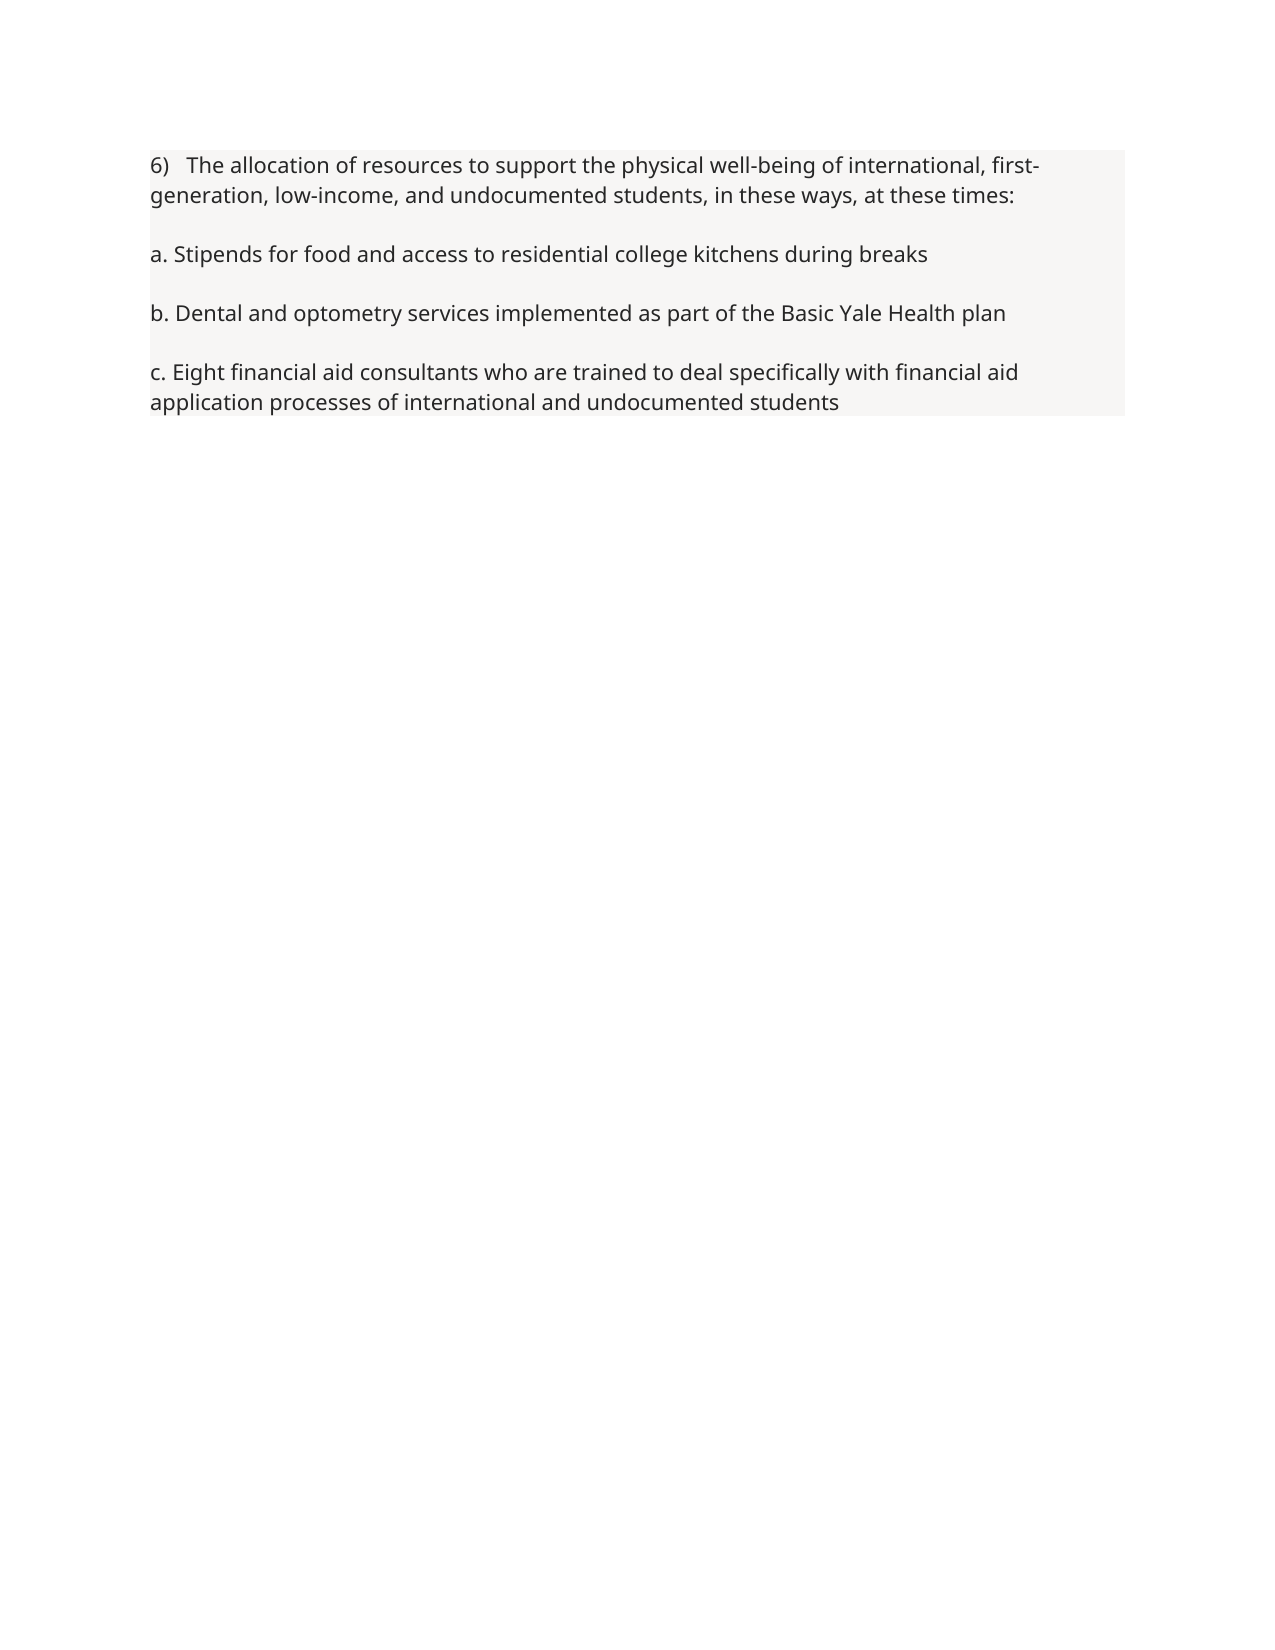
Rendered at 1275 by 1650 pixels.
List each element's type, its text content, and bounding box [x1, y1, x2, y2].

text b. Dental and optometry services implemented as part of the Basic Yale Health plan [150, 298, 1125, 327]
text c. Eight financial aid consultants who are trained to deal specifically with financial aid application processes of international and undocumented students [150, 357, 1125, 416]
text 6) The allocation of resources to support the physical well-being of international, first-generation, low-income, and undocumented students, in these ways, at these times: [150, 150, 1125, 209]
text a. Stipends for food and access to residential college kitchens during breaks [150, 239, 1125, 268]
